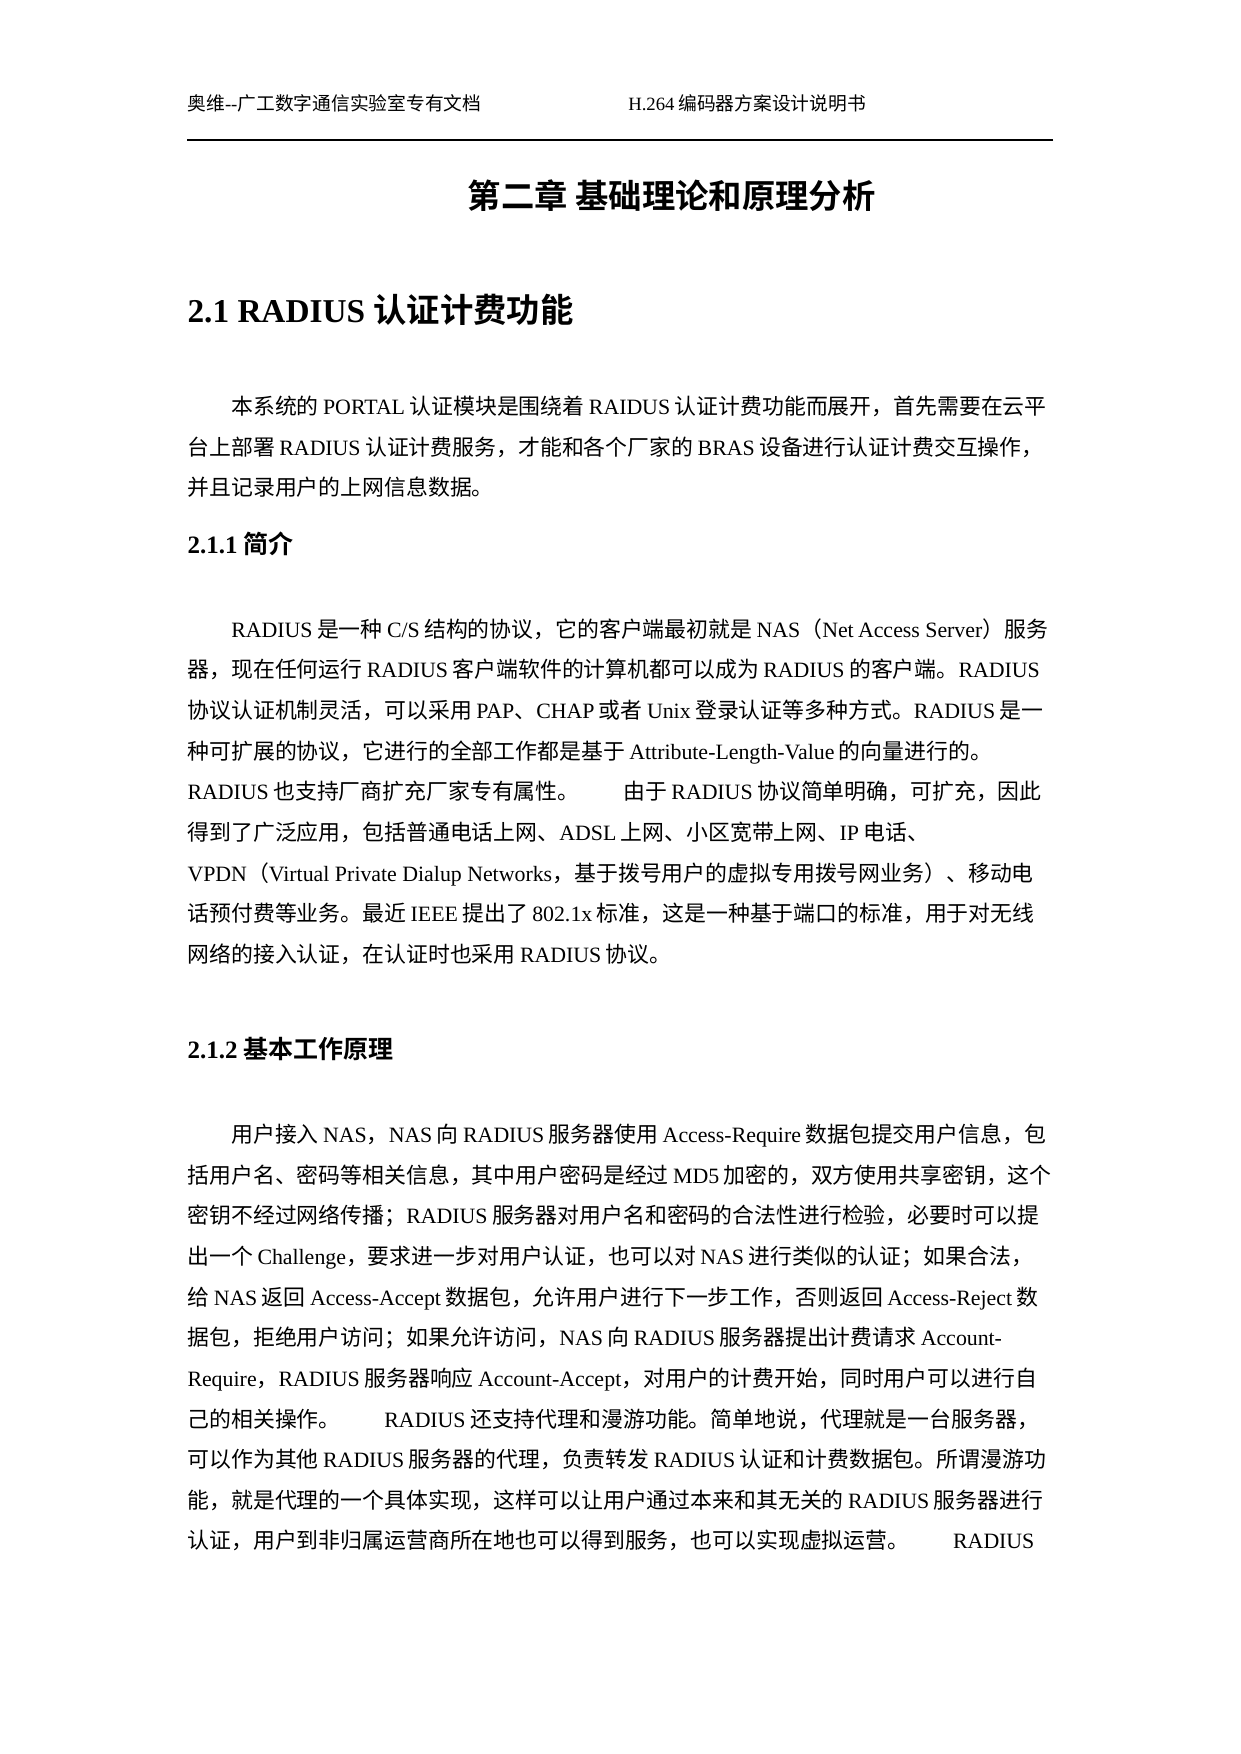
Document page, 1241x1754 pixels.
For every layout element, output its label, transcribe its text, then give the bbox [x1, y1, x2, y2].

list 2.1.1 简介 [187, 510, 1053, 575]
text 本系统的PORTAL认证模块是围绕着RAIDUS认证计费功能而展开，首先需要在云平台上部署RADIUS认证计费服务，才能和各个厂家的BRAS设备进行认证计费交互操作，并且记录用户的上网信息数据。 [187, 388, 1053, 502]
list 2.1.2 基本工作原理 [187, 1016, 1053, 1081]
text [187, 1117, 1053, 1556]
text RADIUS是一种C/S结构的协议，它的客户端最初就是NAS（Net Access Server）服务器，现在任何运行RADIUS客户端软件的计算机都可以成为RADIUS的客户端。RADIUS协议认证机制灵活，可以采用PAP、CHAP或者Unix登录认证等多种方式。RADIUS是一种可扩展的协议，它进行的全部工作都是基于Attribute-Length-Value的向量进行的。RADIUS也支持厂商扩充厂家专有属性。 由于RADIUS协议简单明确，可扩充，因此得到了广泛应用，包括普通电话上网、ADSL上网、小区宽带上网、IP电话、VPDN（Virtual Private Dialup Networks，基于拨号用户的虚拟专用拨号网业务）、移动电话预付费等业务。最近IEEE提出了802.1x标准，这是一种基于端口的标准，用于对无线网络的接入认证，在认证时也采用RADIUS协议。 [187, 611, 1053, 969]
list 基础理论和原理分析 [231, 162, 1053, 227]
list 2.1 RADIUS 认证计费功能 [187, 275, 1053, 340]
